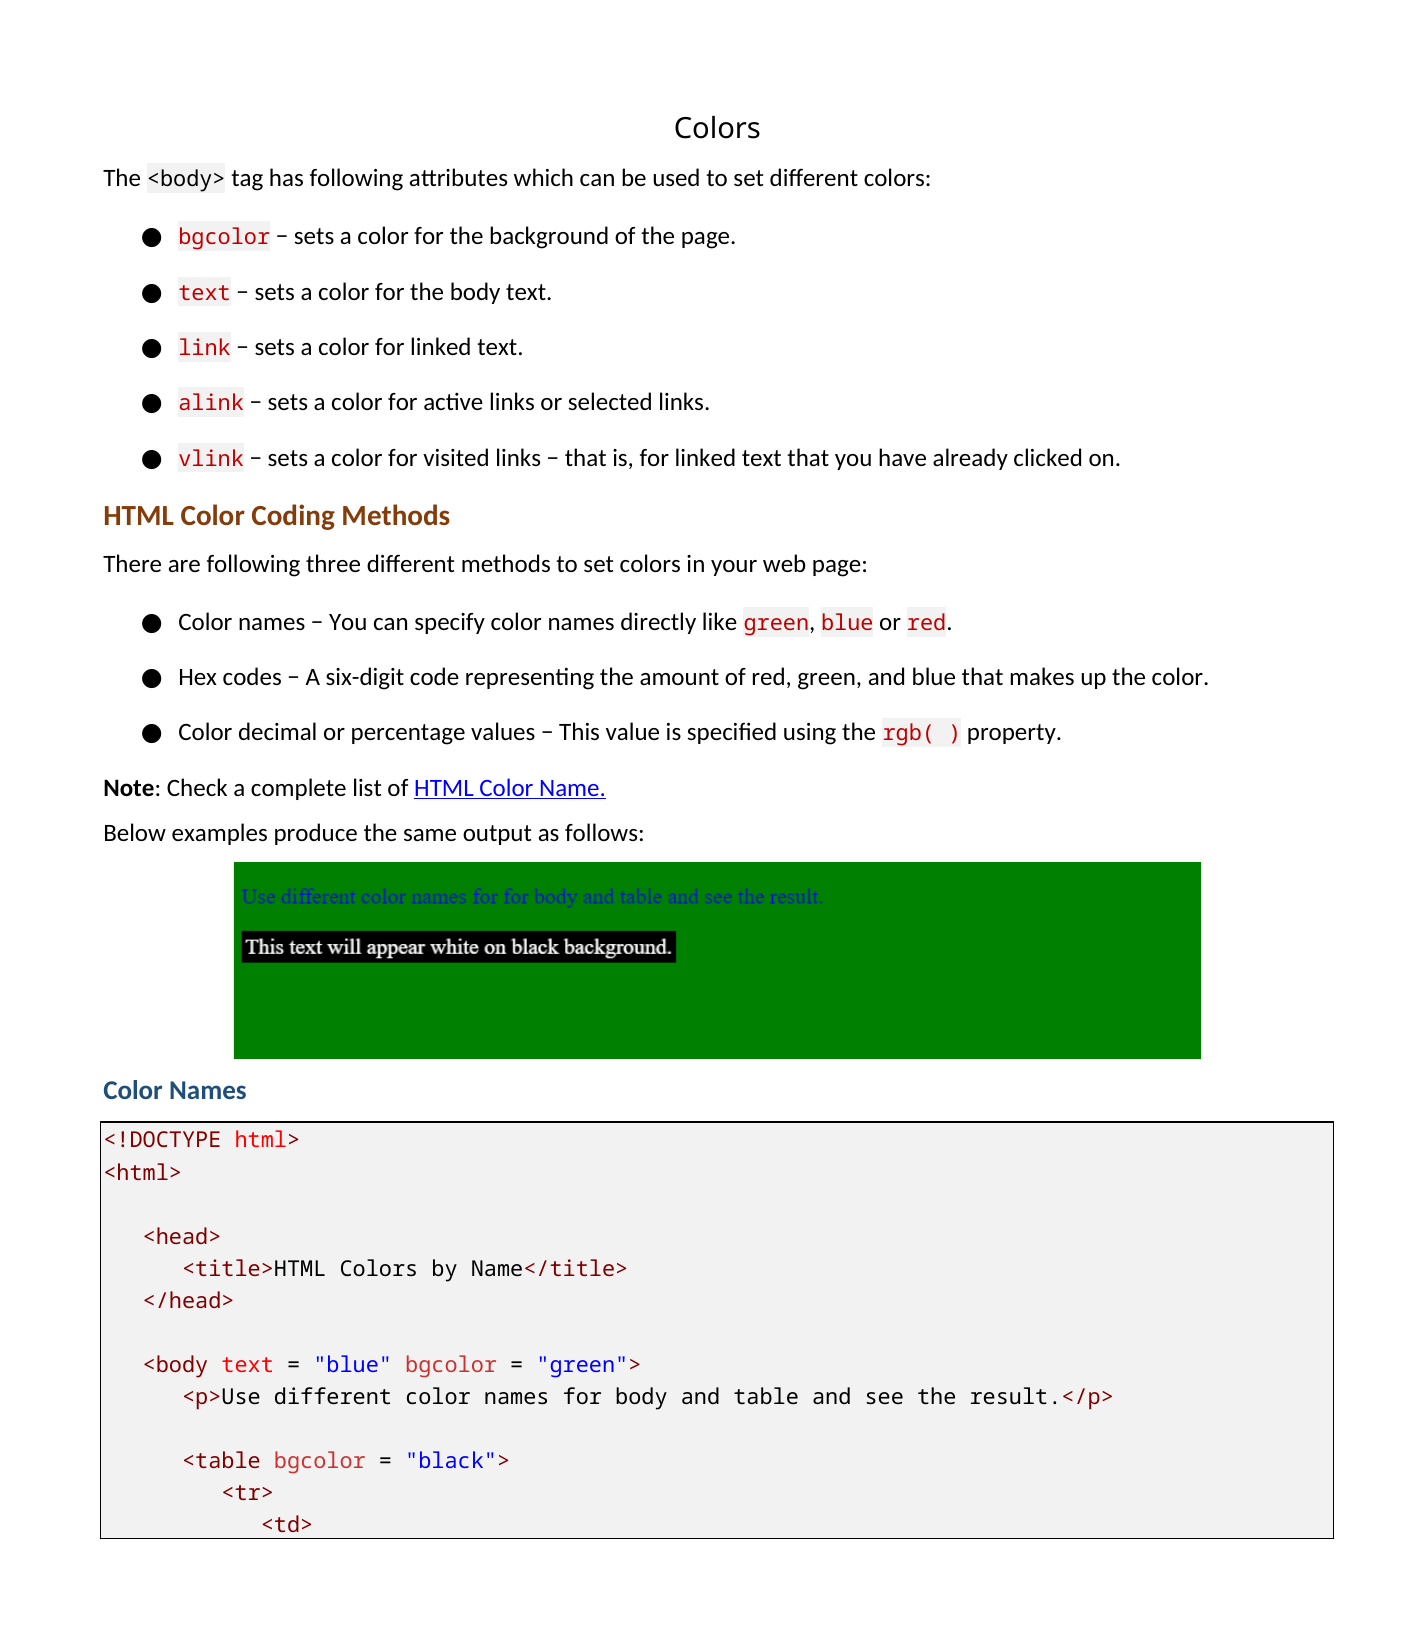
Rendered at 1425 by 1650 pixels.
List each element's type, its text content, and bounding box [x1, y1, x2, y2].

list Color names − You can specify color names directly like green, blue or red. [141, 593, 1331, 644]
text There are following three different methods to set colors in your web page: [103, 548, 1331, 578]
list link − sets a color for linked text. [141, 318, 1331, 370]
list Hex codes − A six-digit code representing the amount of red, green, and blue that makes up the color. [141, 648, 1331, 700]
list vlink − sets a color for visited links − that is, for linked text that you have already clicked on. [141, 429, 1331, 480]
text <table bgcolor = "black"> [101, 1442, 1333, 1474]
list Color decimal or percentage values − This value is specified using the rgb( ) property. [141, 704, 1331, 755]
text <p>Use different color names for body and table and see the result.</p> [101, 1378, 1333, 1410]
text <html> [101, 1153, 1333, 1186]
subtitle Colors [103, 107, 1331, 147]
text Below examples produce the same output as follows: [103, 817, 1331, 848]
text <body text = "blue" bgcolor = "green"> [101, 1346, 1333, 1378]
text </head> [101, 1282, 1333, 1314]
text <tr> [101, 1474, 1333, 1506]
list alink − sets a color for active links or selected links. [141, 374, 1331, 425]
subtitle HTML Color Coding Methods [103, 497, 1331, 532]
text The <body> tag has following attributes which can be used to set different colors: [103, 162, 1331, 193]
text <head> [101, 1218, 1333, 1250]
text <title>HTML Colors by Name</title> [101, 1250, 1333, 1282]
list text − sets a color for the body text. [141, 263, 1331, 314]
text <!DOCTYPE html> [101, 1123, 1333, 1153]
list bgcolor − sets a color for the background of the page. [141, 208, 1331, 259]
text Note: Check a complete list of HTML Color Name. [103, 772, 1331, 802]
subtitle Color Names [103, 1073, 1331, 1106]
text <td> [101, 1506, 1333, 1538]
picture [233, 862, 1201, 1059]
